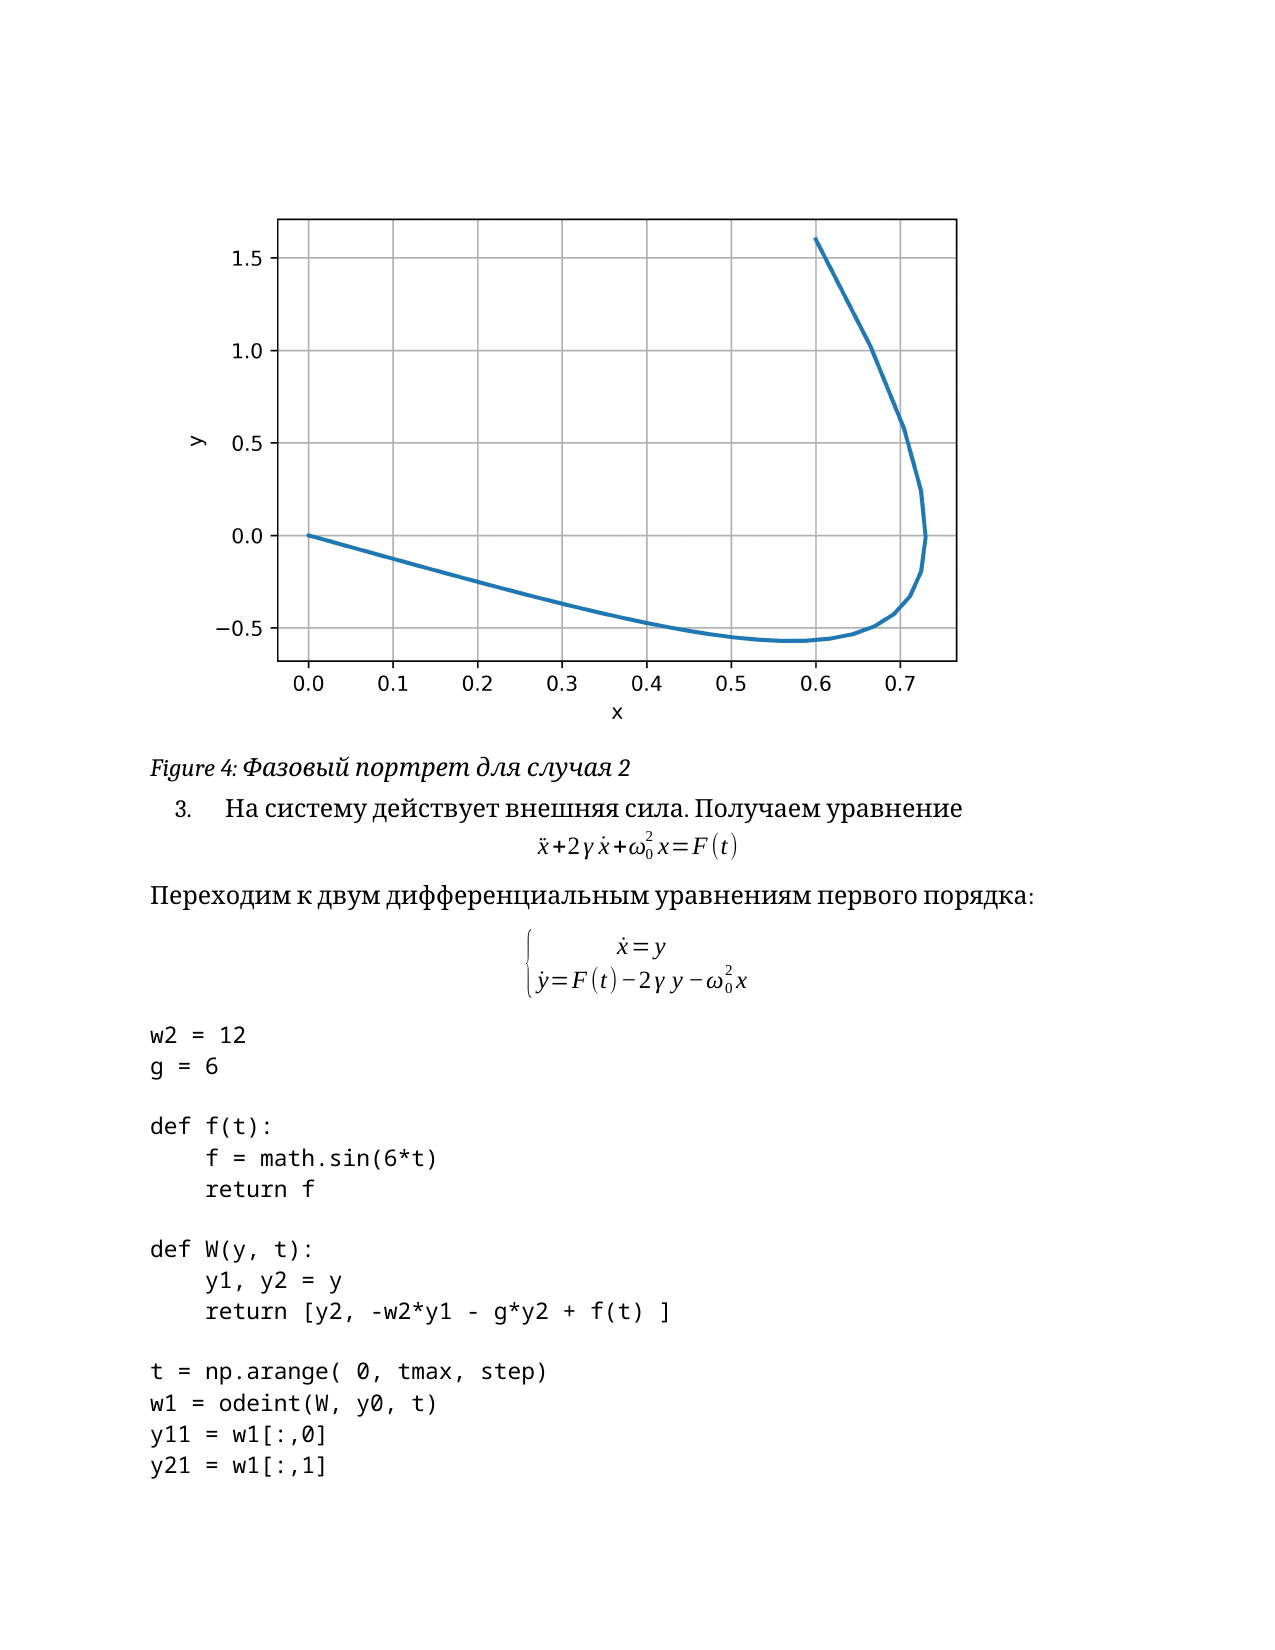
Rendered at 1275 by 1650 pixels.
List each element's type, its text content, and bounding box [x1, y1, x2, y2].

text Figure 4: Фазовый портрет для случая 2 [150, 754, 1125, 783]
text Переходим к двум дифференциальным уравнениям первого порядка: [150, 882, 1125, 910]
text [150, 1019, 1125, 1480]
picture [168, 150, 1044, 734]
list На систему действует внешняя сила. Получаем уравнение [175, 795, 1125, 824]
